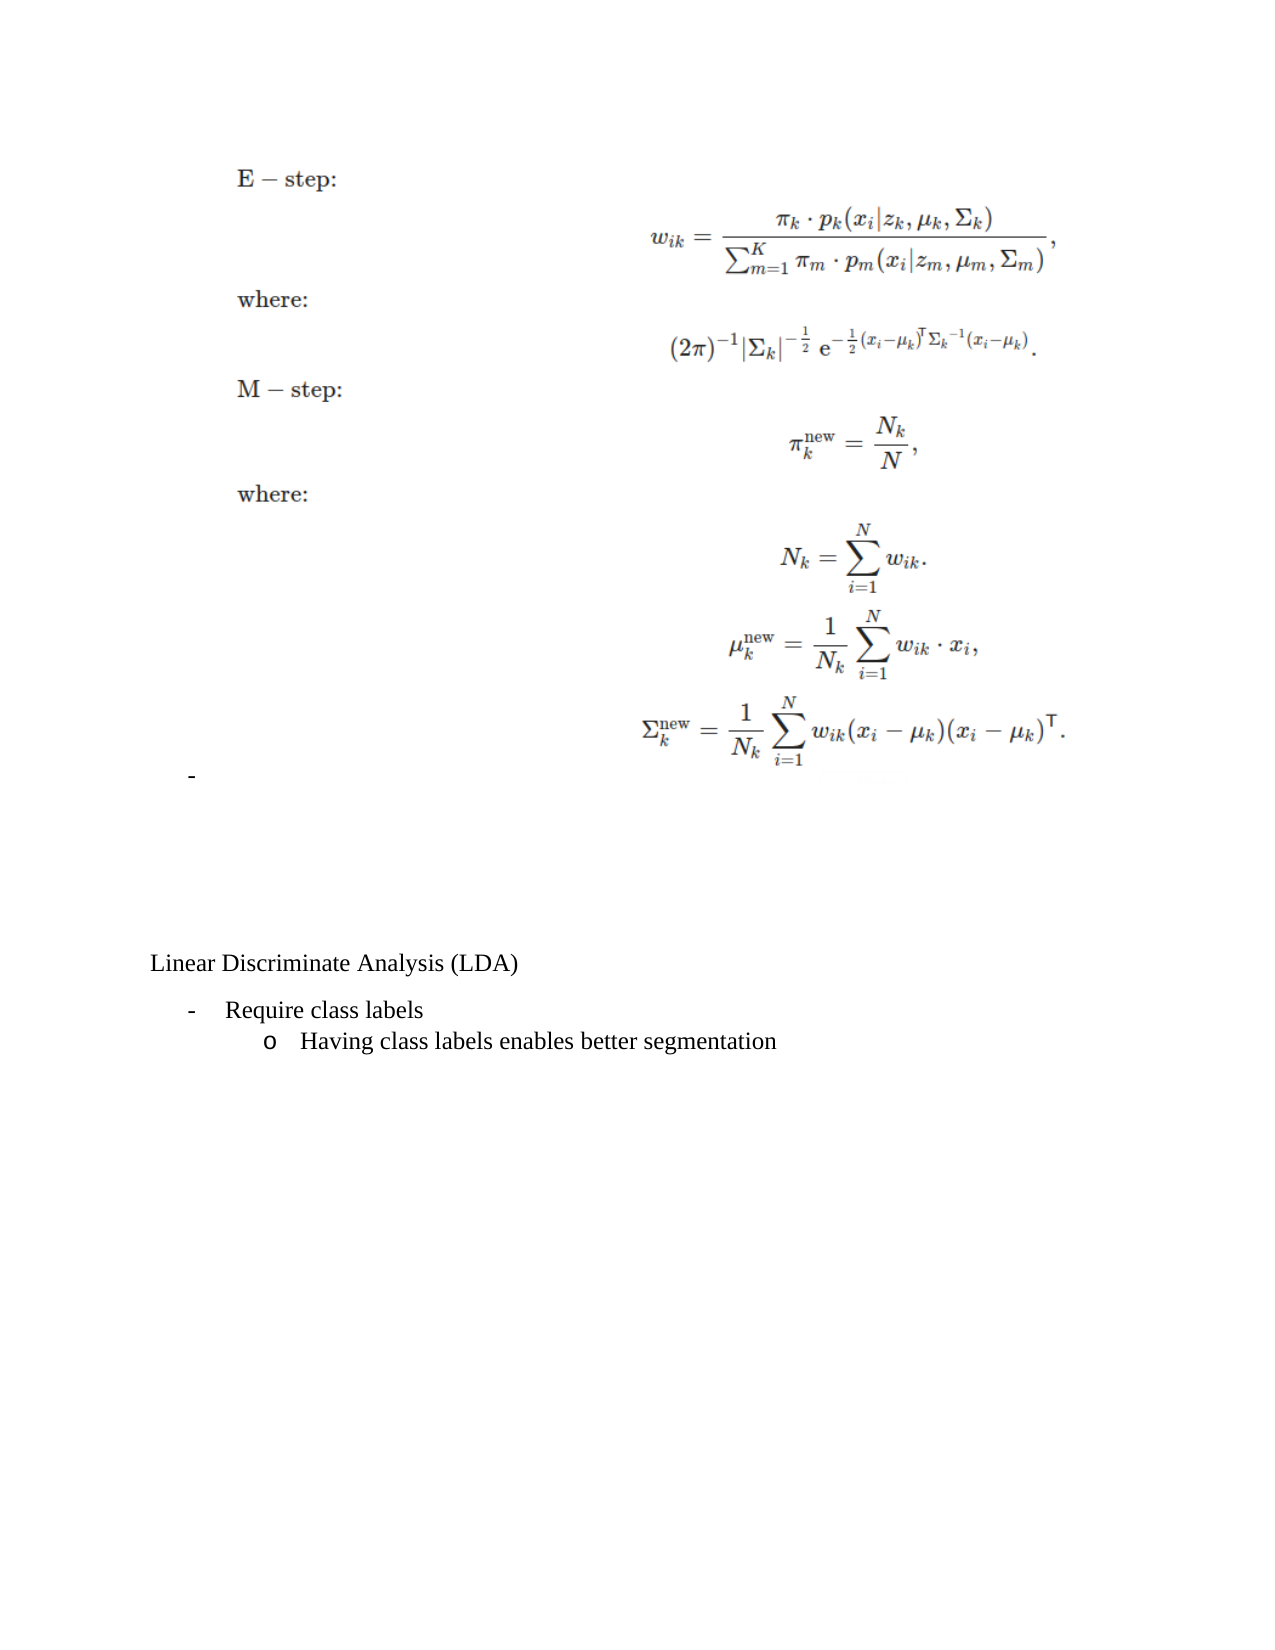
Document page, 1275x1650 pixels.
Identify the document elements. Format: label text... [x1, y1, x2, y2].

picture [225, 150, 1094, 784]
list Having class labels enables better segmentation [262, 1026, 1125, 1057]
list Require class labels [187, 995, 1125, 1024]
text Linear Discriminate Analysis (LDA) [150, 948, 1125, 977]
